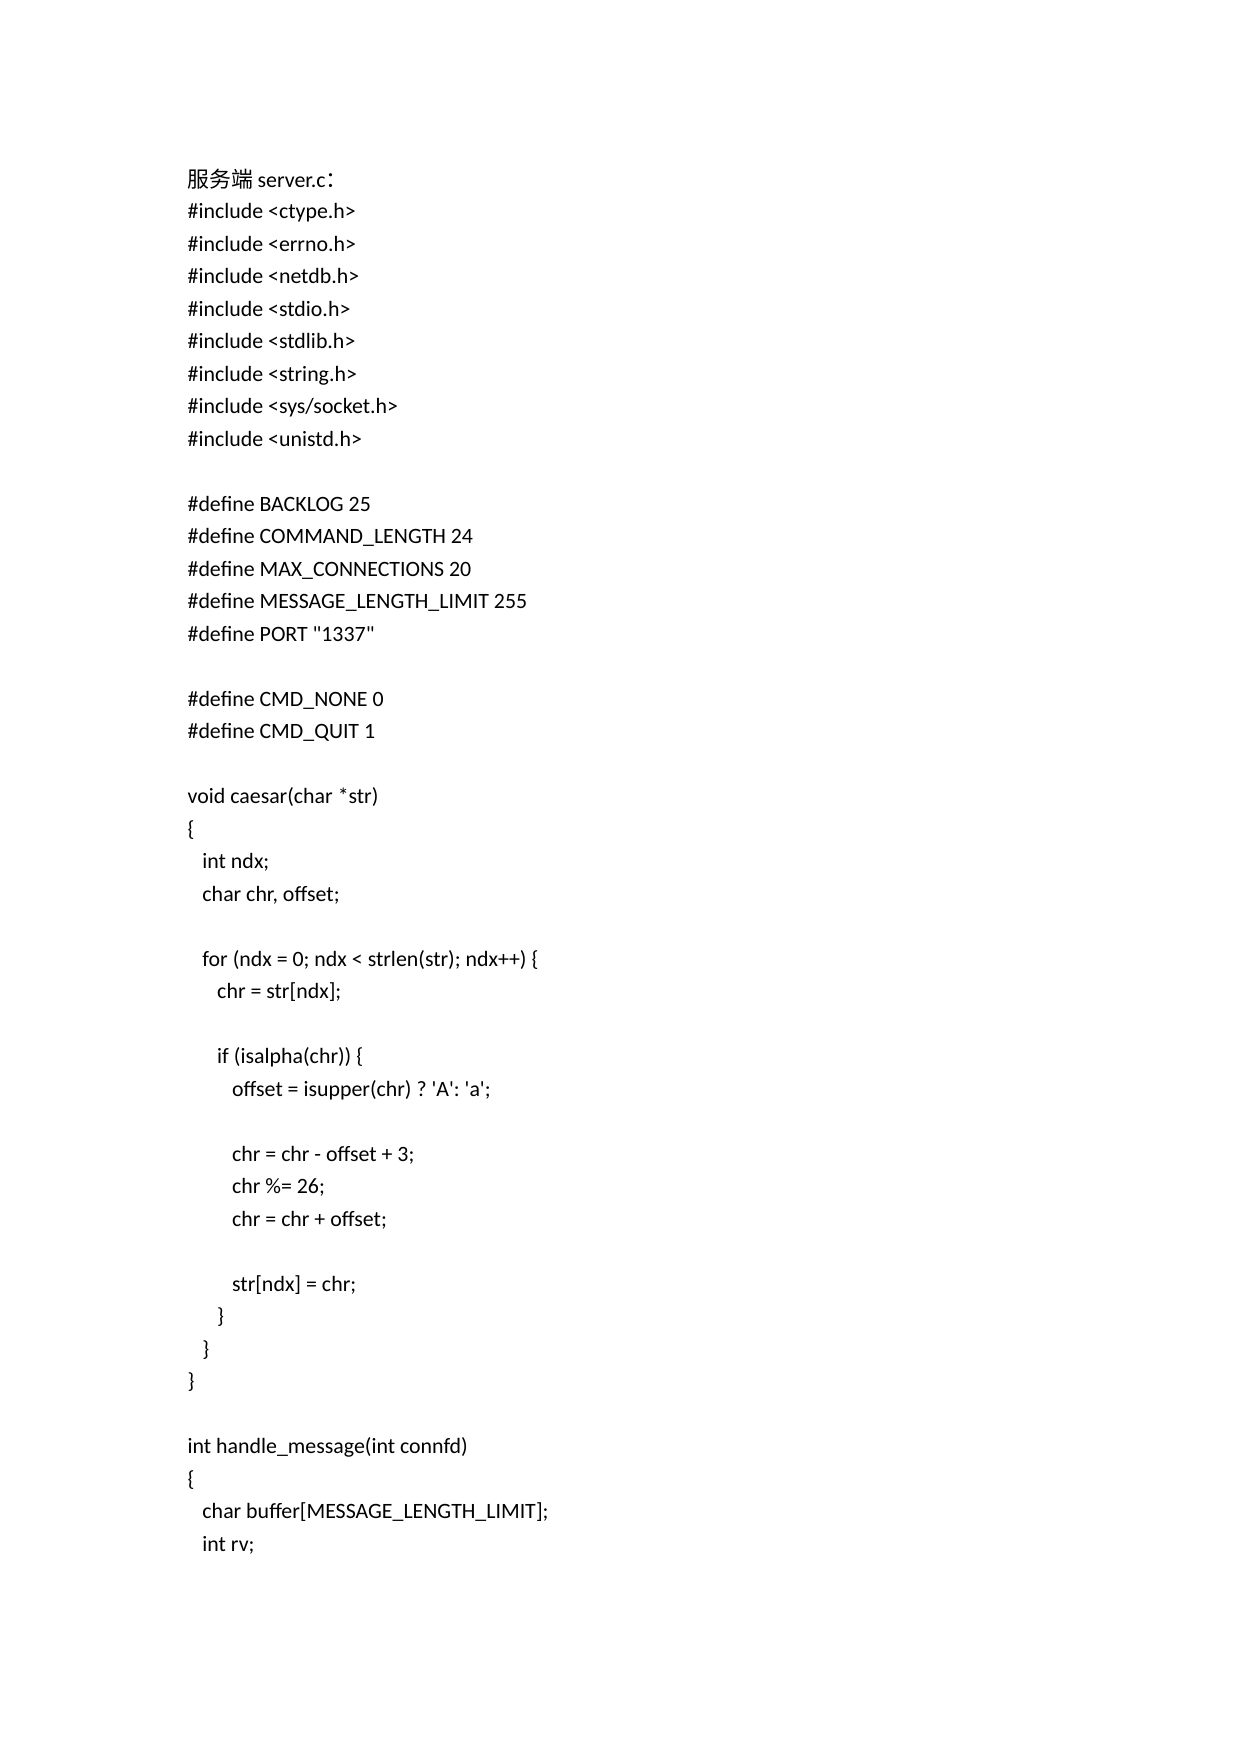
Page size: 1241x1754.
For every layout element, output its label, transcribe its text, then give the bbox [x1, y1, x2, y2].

text #define MAX_CONNECTIONS 20 [187, 552, 1053, 584]
text #include <netdb.h> [187, 259, 1053, 292]
text } [187, 1332, 1053, 1364]
text 服务端server.c： [187, 162, 1053, 194]
text #include <unistd.h> [187, 422, 1053, 454]
text int rv; [187, 1527, 1053, 1559]
text { [187, 1462, 1053, 1494]
text #define COMMAND_LENGTH 24 [187, 519, 1053, 552]
text offset = isupper(chr) ? 'A': 'a'; [187, 1072, 1053, 1104]
text #include <string.h> [187, 357, 1053, 389]
text chr %= 26; [187, 1169, 1053, 1202]
text if (isalpha(chr)) { [187, 1039, 1053, 1072]
text void caesar(char *str) [187, 779, 1053, 812]
text #include <ctype.h> [187, 194, 1053, 227]
text char chr, offset; [187, 877, 1053, 909]
text #define CMD_NONE 0 [187, 682, 1053, 714]
text #include <errno.h> [187, 227, 1053, 259]
text #define PORT "1337" [187, 617, 1053, 649]
text char buffer[MESSAGE_LENGTH_LIMIT]; [187, 1494, 1053, 1527]
text chr = str[ndx]; [187, 974, 1053, 1007]
text #define MESSAGE_LENGTH_LIMIT 255 [187, 584, 1053, 617]
text chr = chr + offset; [187, 1202, 1053, 1234]
text for (ndx = 0; ndx < strlen(str); ndx++) { [187, 942, 1053, 974]
text } [187, 1299, 1053, 1332]
text #include <sys/socket.h> [187, 389, 1053, 422]
text { [187, 812, 1053, 844]
text #include <stdlib.h> [187, 324, 1053, 357]
text #include <stdio.h> [187, 292, 1053, 324]
text int handle_message(int connfd) [187, 1429, 1053, 1462]
text } [187, 1364, 1053, 1397]
text #define CMD_QUIT 1 [187, 714, 1053, 747]
text int ndx; [187, 844, 1053, 877]
text str[ndx] = chr; [187, 1267, 1053, 1299]
text chr = chr - offset + 3; [187, 1137, 1053, 1169]
text #define BACKLOG 25 [187, 487, 1053, 519]
